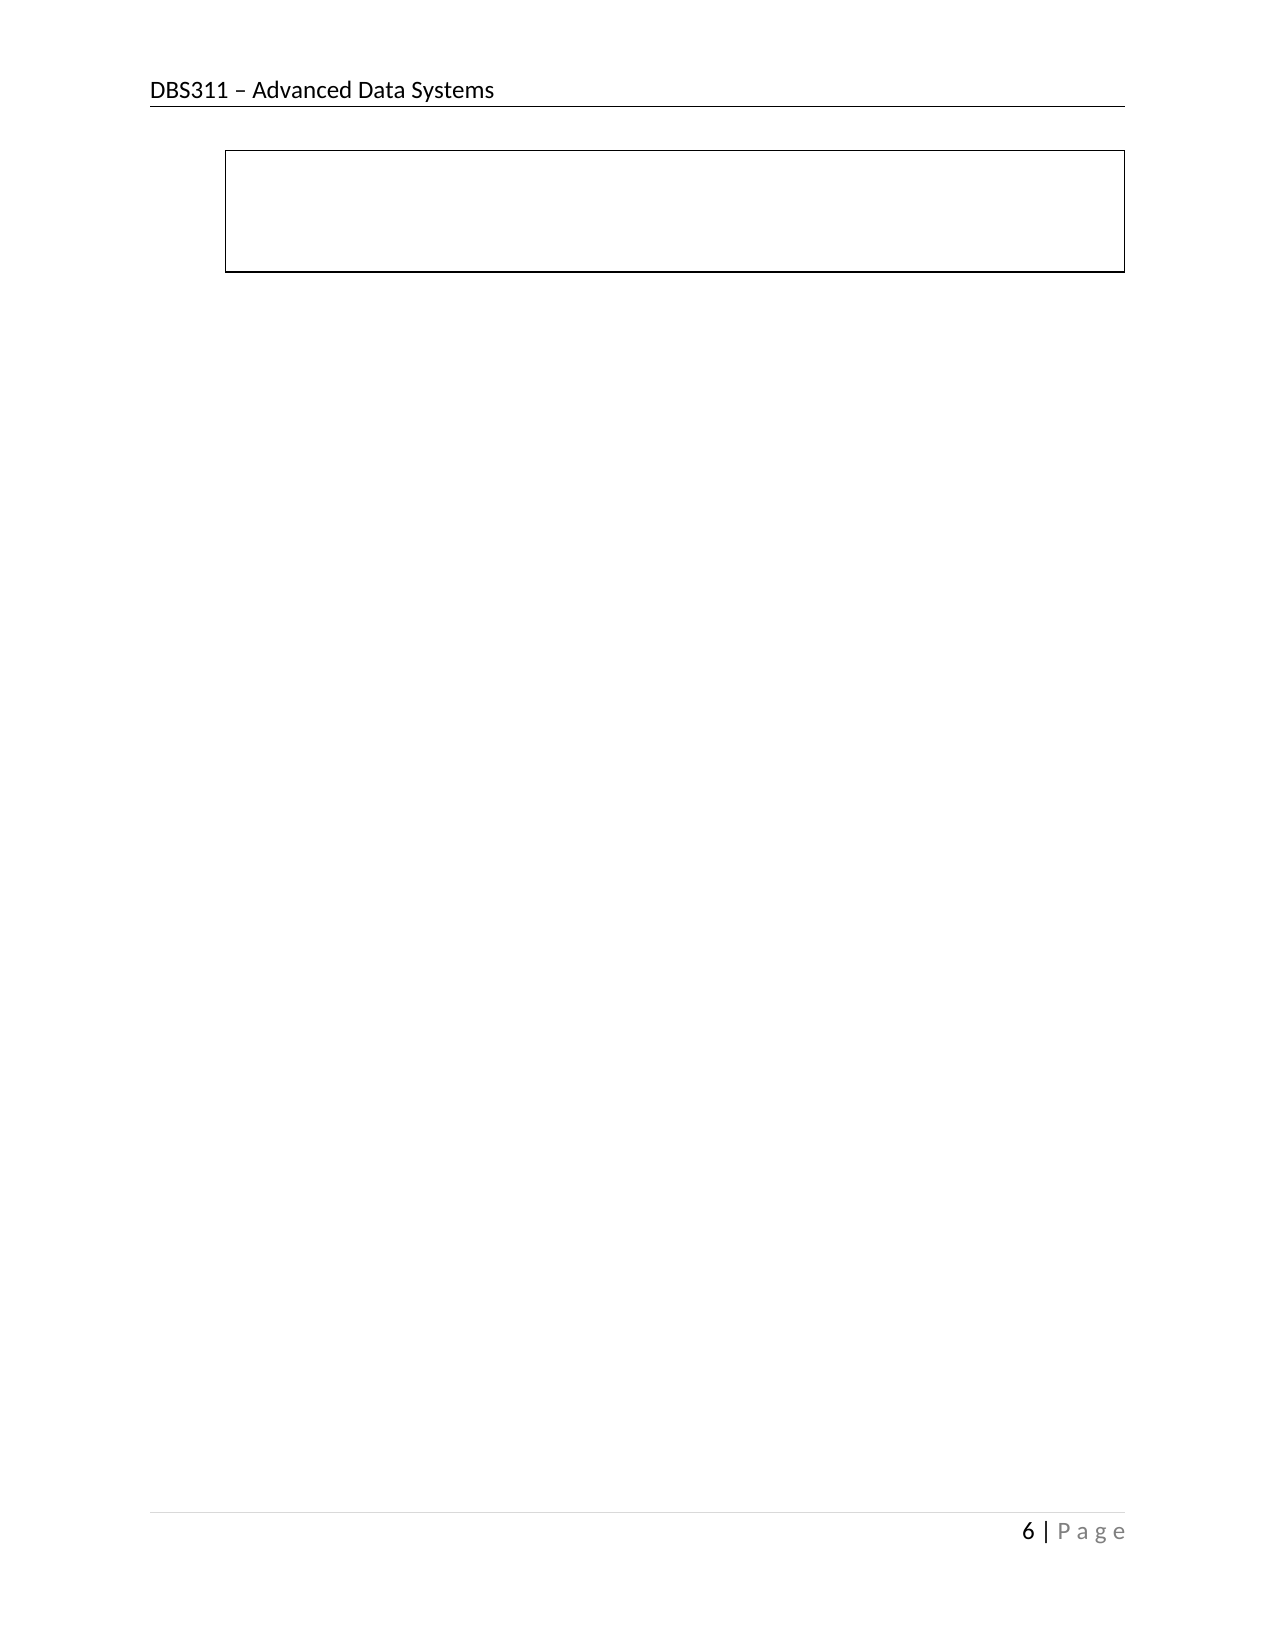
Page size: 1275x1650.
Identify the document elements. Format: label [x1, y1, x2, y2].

table_header [226, 151, 1124, 271]
